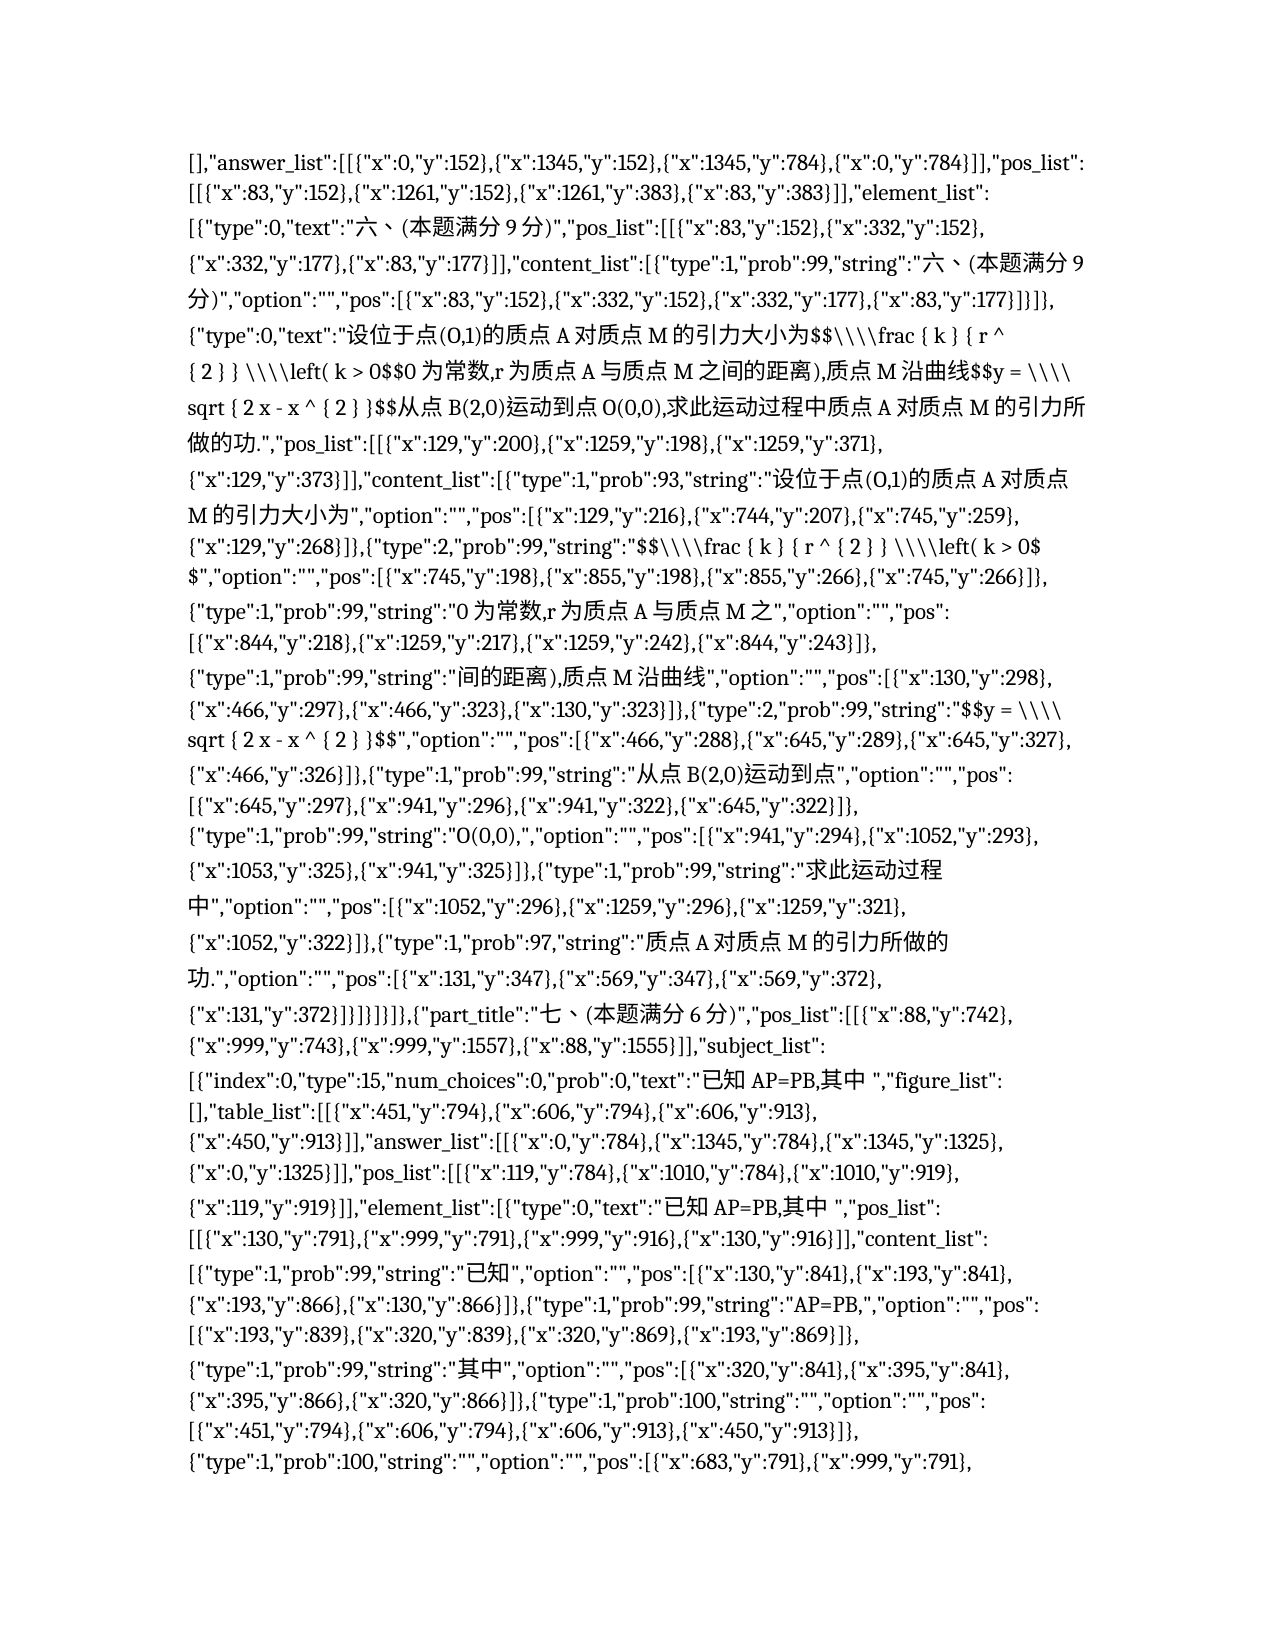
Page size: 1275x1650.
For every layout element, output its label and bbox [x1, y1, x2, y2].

text [187, 150, 1087, 1475]
